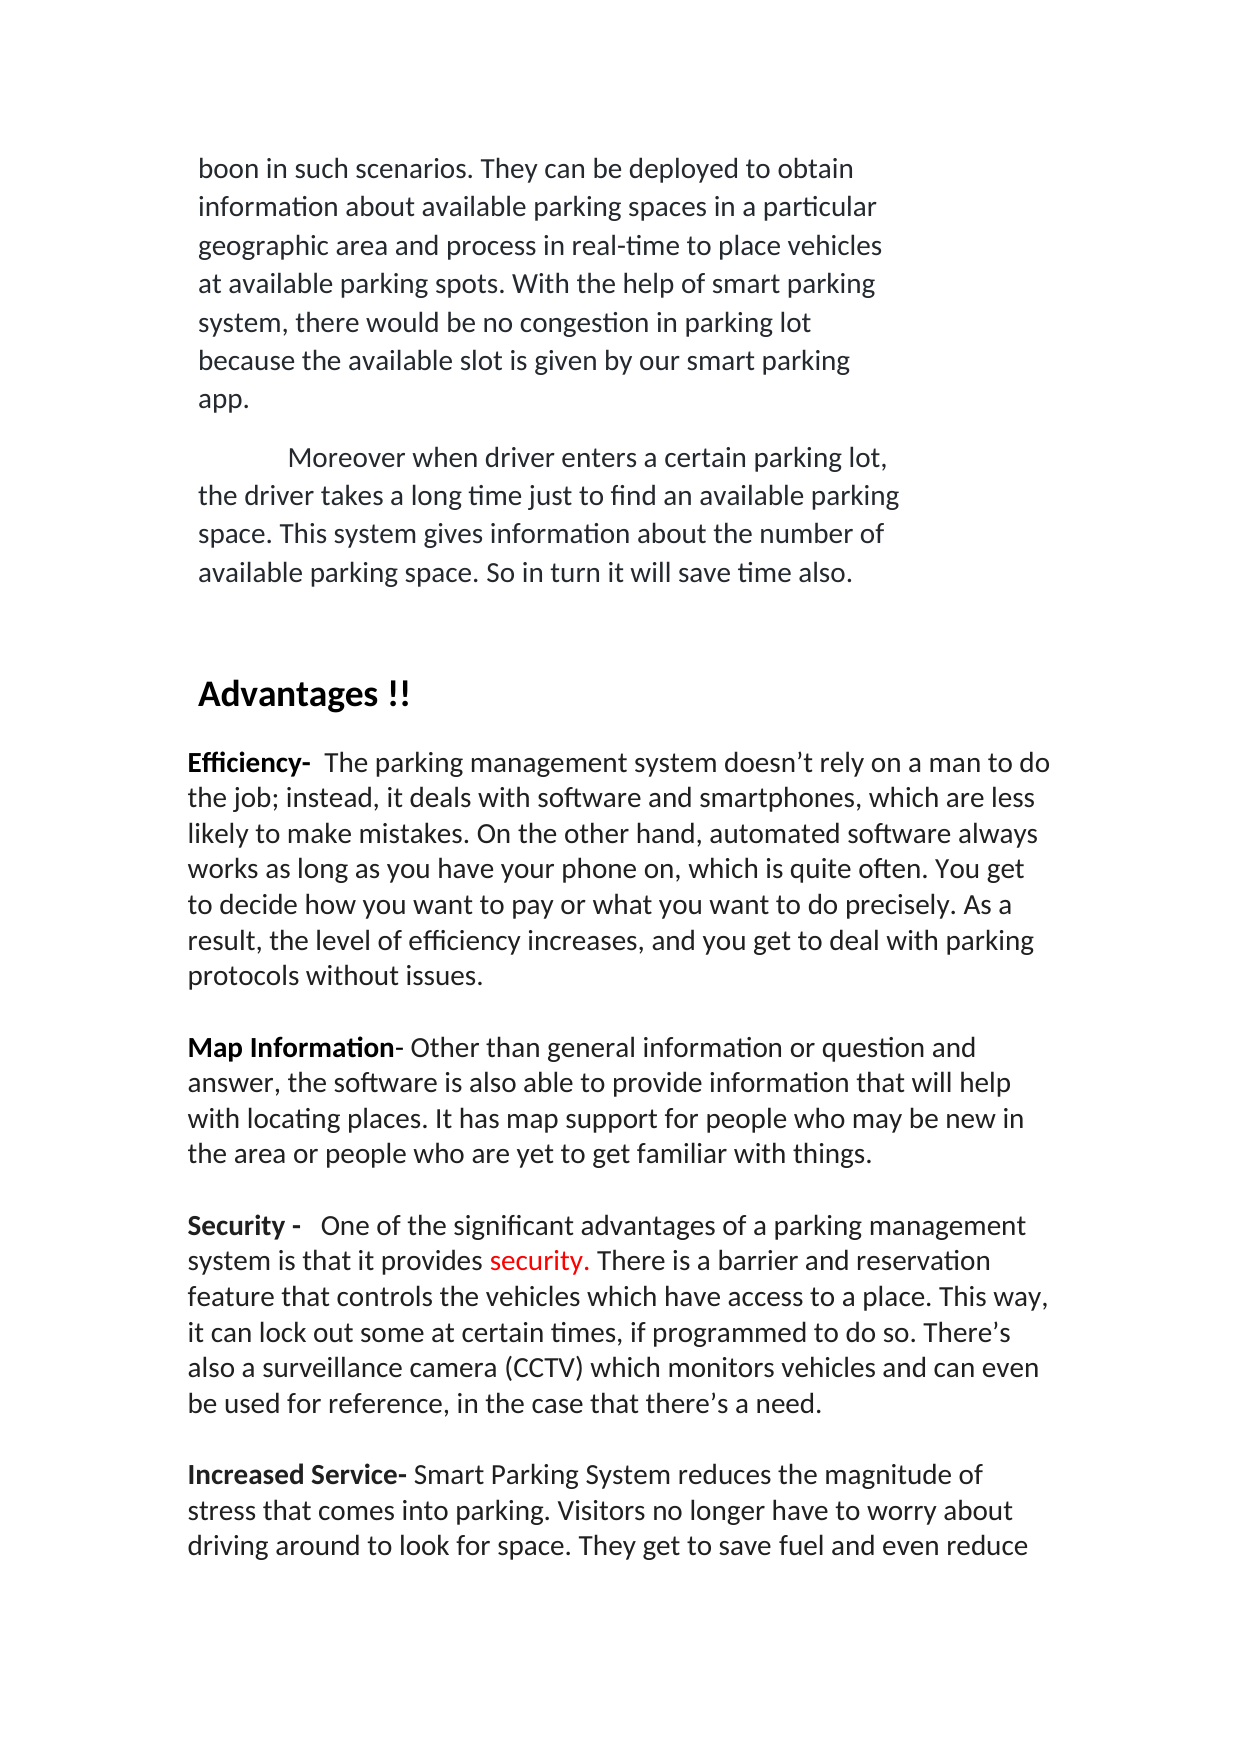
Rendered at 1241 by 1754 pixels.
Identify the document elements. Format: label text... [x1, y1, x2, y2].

text Map Information- Other than general information or question and answer, the software is also able to provide information that will help with locating places. It has map support for people who may be new in the area or people who are yet to get familiar with things. [873, 1029, 1053, 1171]
text Security - One of the significant advantages of a parking management system is that it provides security. There is a barrier and reservation feature that controls the vehicles which have access to a place. This way, it can lock out some at certain times, if programmed to do so. There’s also a surveillance camera (CCTV) which monitors vehicles and can even be used for reference, in the case that there’s a need. [187, 1207, 1053, 1421]
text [198, 150, 904, 416]
subtitle Advantages !! [198, 669, 1053, 715]
text Moreover when driver enters a certain parking lot, the driver takes a long time just to find an available parking space. This system gives information about the number of available parking space. So in turn it will save time also. [198, 439, 904, 589]
list Efficiency- The parking management system doesn’t rely on a man to do the job; instead, it deals with software and smartphones, which are less likely to make mistakes. On the other hand, automated software always works as long as you have your phone on, which is quite often. You get to decide how you want to pay or what you want to do precisely. As a result, the level of efficiency increases, and you get to deal with parking protocols without issues. [187, 744, 1053, 993]
text Map Information- Other than general information or question and answer, the software is also able to provide information that will help with locating places. It has map support for people who may be new in the area or people who are yet to get familiar with things. [187, 1029, 410, 1114]
